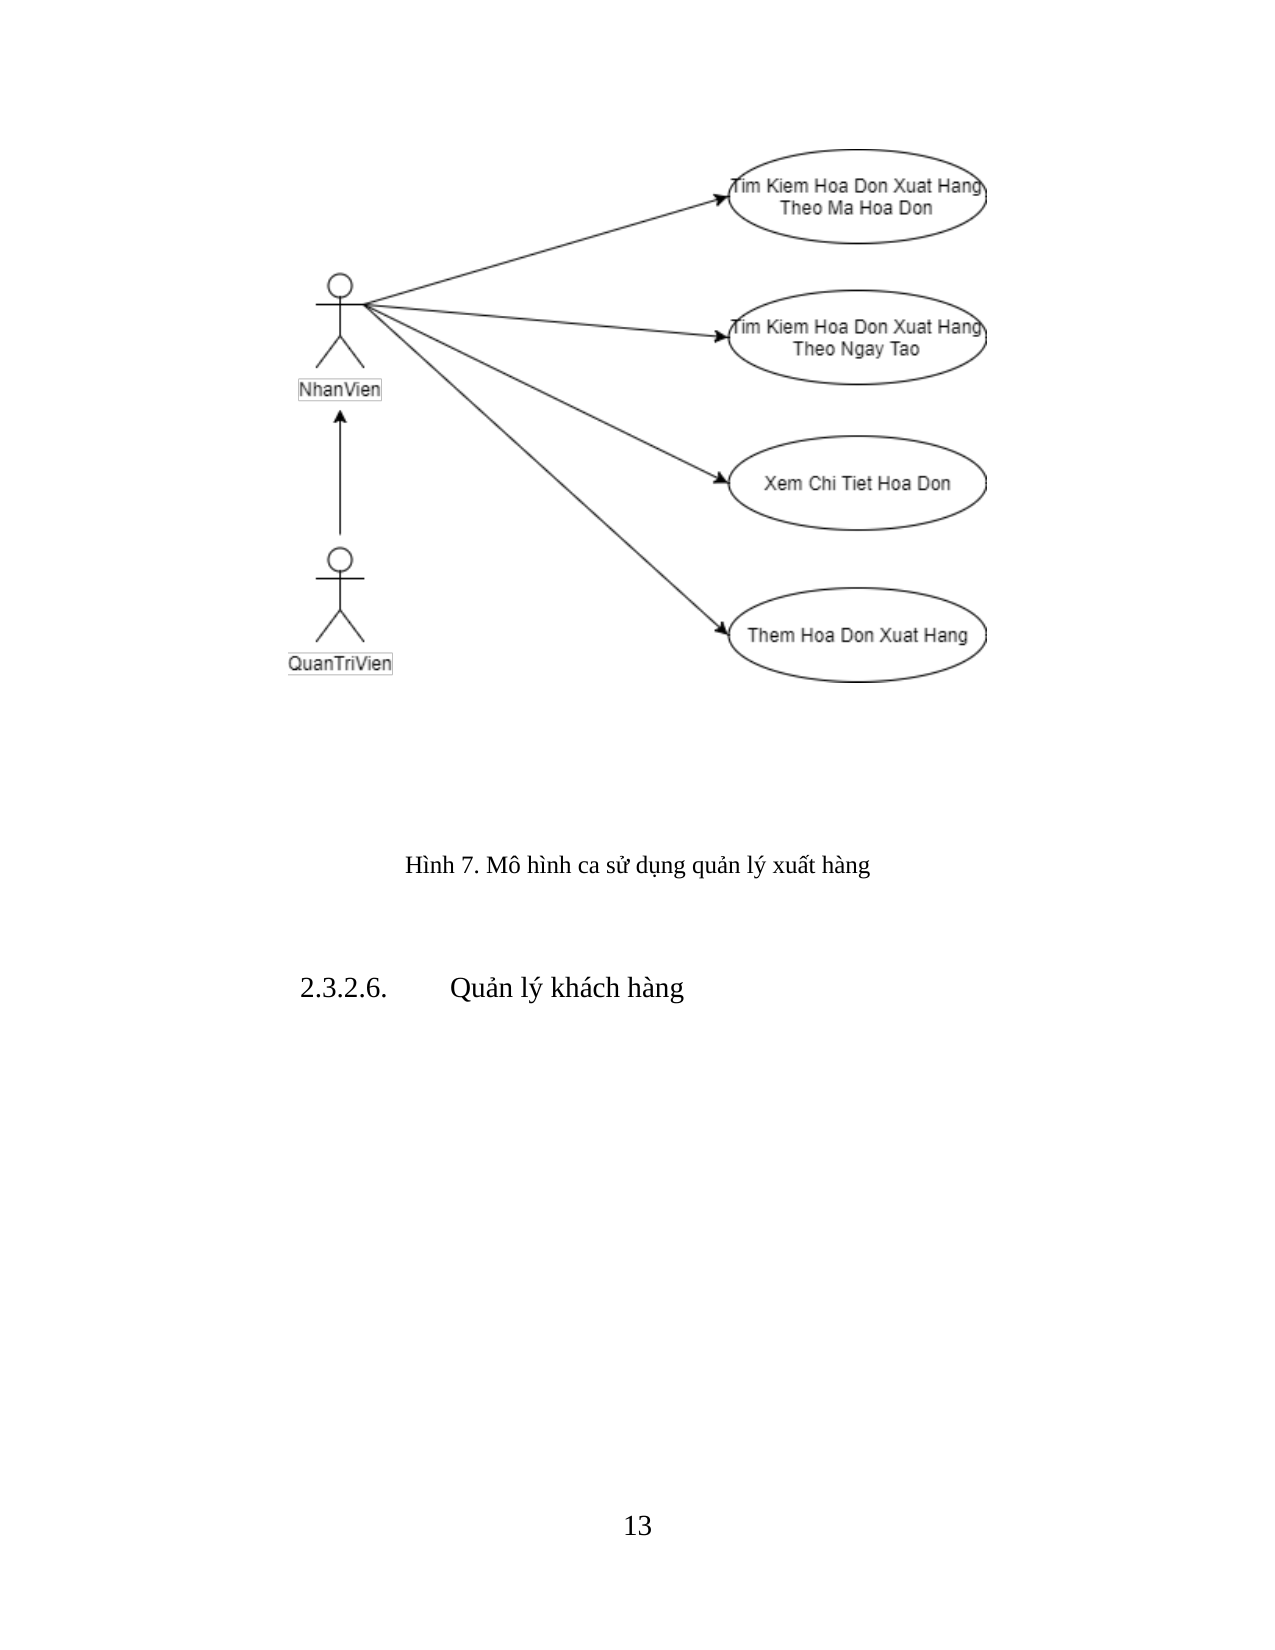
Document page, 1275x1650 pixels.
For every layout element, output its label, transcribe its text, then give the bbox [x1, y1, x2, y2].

text Hình 7. Mô hình ca sử dụng quản lý xuất hàng [150, 850, 1125, 879]
subtitle Quản lý khách hàng [300, 970, 1125, 1003]
picture [288, 149, 987, 683]
